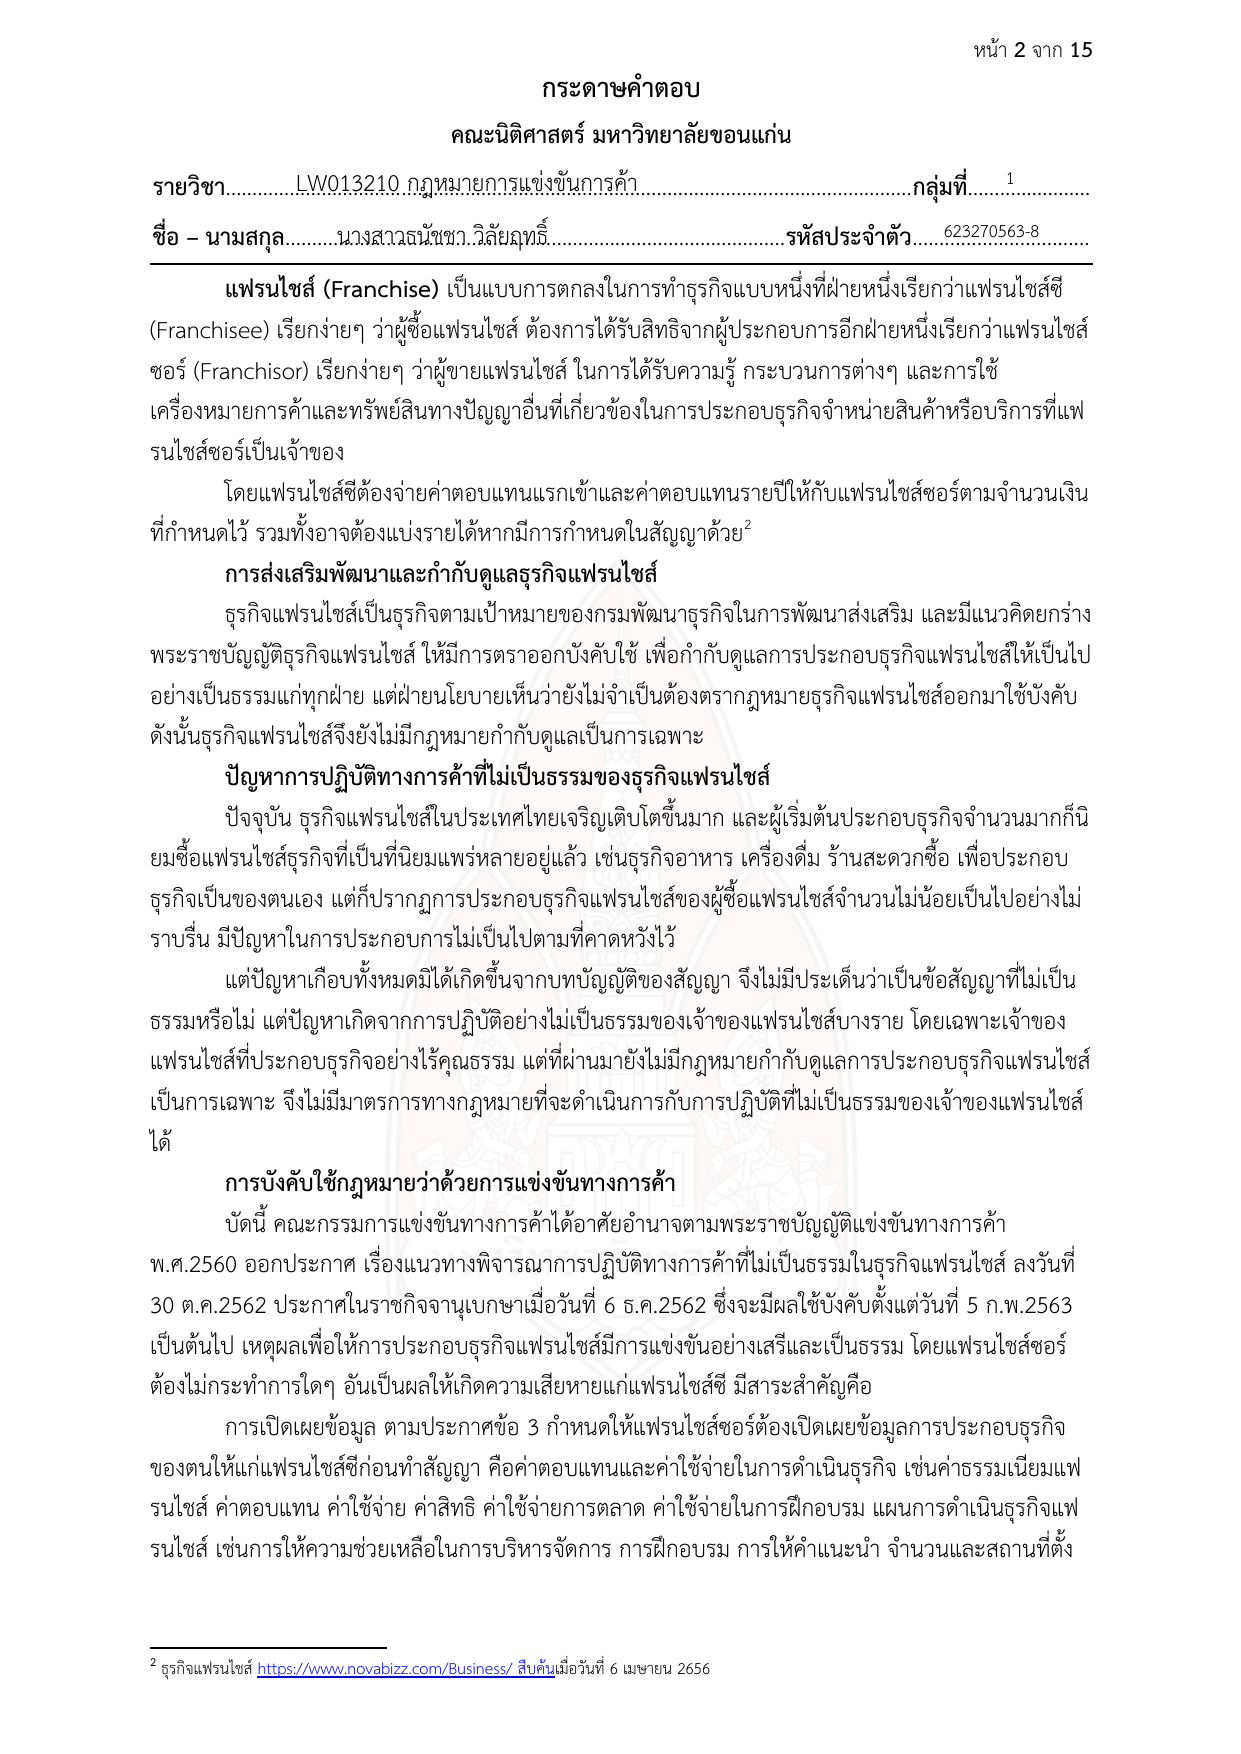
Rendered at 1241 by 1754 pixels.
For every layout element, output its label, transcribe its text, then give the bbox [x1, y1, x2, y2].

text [150, 1406, 1093, 1566]
text ธุรกิจแฟรนไชส์เป็นธุรกิจตามเป้าหมายของกรมพัฒนาธุรกิจในการพัฒนาส่งเสริม และมีแนวคิดยกร่างพระราชบัญญัติธุรกิจแฟรนไชส์ ให้มีการตราออกบังคับใช้ เพื่อกำกับดูแลการประกอบธุรกิจแฟรนไชส์ให้เป็นไปอย่างเป็นธรรมแก่ทุกฝ่าย แต่ฝ่ายนโยบายเห็นว่ายังไม่จำเป็นต้องตรากฎหมายธุรกิจแฟรนไชส์ออกมาใช้บังคับ ดังนั้นธุรกิจแฟรนไชส์จึงยังไม่มีกฎหมายกำกับดูแลเป็นการเฉพาะ [150, 593, 1093, 753]
text แฟรนไชส์ (Franchise) เป็นแบบการตกลงในการทำธุรกิจแบบหนึ่งที่ฝ่ายหนึ่งเรียกว่าแฟรนไชส์ซี (Franchisee) เรียกง่ายๆ ว่าผู้ซื้อแฟรนไชส์ ต้องการได้รับสิทธิจากผู้ประกอบการอีกฝ่ายหนึ่งเรียกว่าแฟรนไชส์ซอร์ (Franchisor) เรียกง่ายๆ ว่าผู้ขายแฟรนไชส์ ในการได้รับความรู้ กระบวนการต่างๆ และการใช้เครื่องหมายการค้าและทรัพย์สินทางปัญญาอื่นที่เกี่ยวข้องในการประกอบธุรกิจจำหน่ายสินค้าหรือบริการที่แฟรนไชส์ซอร์เป็นเจ้าของ [150, 268, 1093, 469]
text การบังคับใช้กฎหมายว่าด้วยการแข่งขันทางการค้า [150, 1162, 1093, 1200]
text แต่ปัญหาเกือบทั้งหมดมิได้เกิดขึ้นจากบทบัญญัติของสัญญา จึงไม่มีประเด็นว่าเป็นข้อสัญญาที่ไม่เป็นธรรมหรือไม่ แต่ปัญหาเกิดจากการปฏิบัติอย่างไม่เป็นธรรมของเจ้าของแฟรนไชส์บางราย โดยเฉพาะเจ้าของแฟรนไชส์ที่ประกอบธุรกิจอย่างไร้คุณธรรม แต่ที่ผ่านมายังไม่มีกฎหมายกำกับดูแลการประกอบธุรกิจแฟรนไชส์เป็นการเฉพาะ จึงไม่มีมาตรการทางกฎหมายที่จะดำเนินการกับการปฏิบัติที่ไม่เป็นธรรมของเจ้าของแฟรนไชส์ได้ [150, 959, 1093, 1159]
text การส่งเสริมพัฒนาและกำกับดูแลธุรกิจแฟรนไชส์ [150, 553, 1093, 591]
text โดยแฟรนไชส์ซีต้องจ่ายค่าตอบแทนแรกเข้าและค่าตอบแทนรายปีให้กับแฟรนไชส์ซอร์ตามจำนวนเงินที่กำหนดไว้ รวมทั้งอาจต้องแบ่งรายได้หากมีการกำหนดในสัญญาด้วย [150, 472, 1093, 550]
text ปัญหาการปฏิบัติทางการค้าที่ไม่เป็นธรรมของธุรกิจแฟรนไชส์ [150, 756, 1093, 794]
text บัดนี้ คณะกรรมการแข่งขันทางการค้าได้อาศัยอำนาจตามพระราชบัญญัติแข่งขันทางการค้า พ.ศ.2560 ออกประกาศ เรื่องแนวทางพิจารณาการปฏิบัติทางการค้าที่ไม่เป็นธรรมในธุรกิจแฟรนไชส์ ลงวันที่ 30 ต.ค.2562 ประกาศในราชกิจจานุเบกษาเมื่อวันที่ 6 ธ.ค.2562 ซึ่งจะมีผลใช้บังคับตั้งแต่วันที่ 5 ก.พ.2563 เป็นต้นไป เหตุผลเพื่อให้การประกอบธุรกิจแฟรนไชส์มีการแข่งขันอย่างเสรีและเป็นธรรม โดยแฟรนไชส์ซอร์ต้องไม่กระทำการใดๆ อันเป็นผลให้เกิดความเสียหายแก่แฟรนไชส์ซี มีสาระสำคัญคือ [150, 1203, 1093, 1403]
text ปัจจุบัน ธุรกิจแฟรนไชส์ในประเทศไทยเจริญเติบโตขึ้นมาก และผู้เริ่มต้นประกอบธุรกิจจำนวนมากก็นิยมซื้อแฟรนไชส์ธุรกิจที่เป็นที่นิยมแพร่หลายอยู่แล้ว เช่นธุรกิจอาหาร เครื่องดื่ม ร้านสะดวกซื้อ เพื่อประกอบธุรกิจเป็นของตนเอง แต่ก็ปรากฏการประกอบธุรกิจแฟรนไชส์ของผู้ซื้อแฟรนไชส์จำนวนไม่น้อยเป็นไปอย่างไม่ราบรื่น มีปัญหาในการประกอบการไม่เป็นไปตามที่คาดหวังไว้ [150, 797, 1093, 956]
